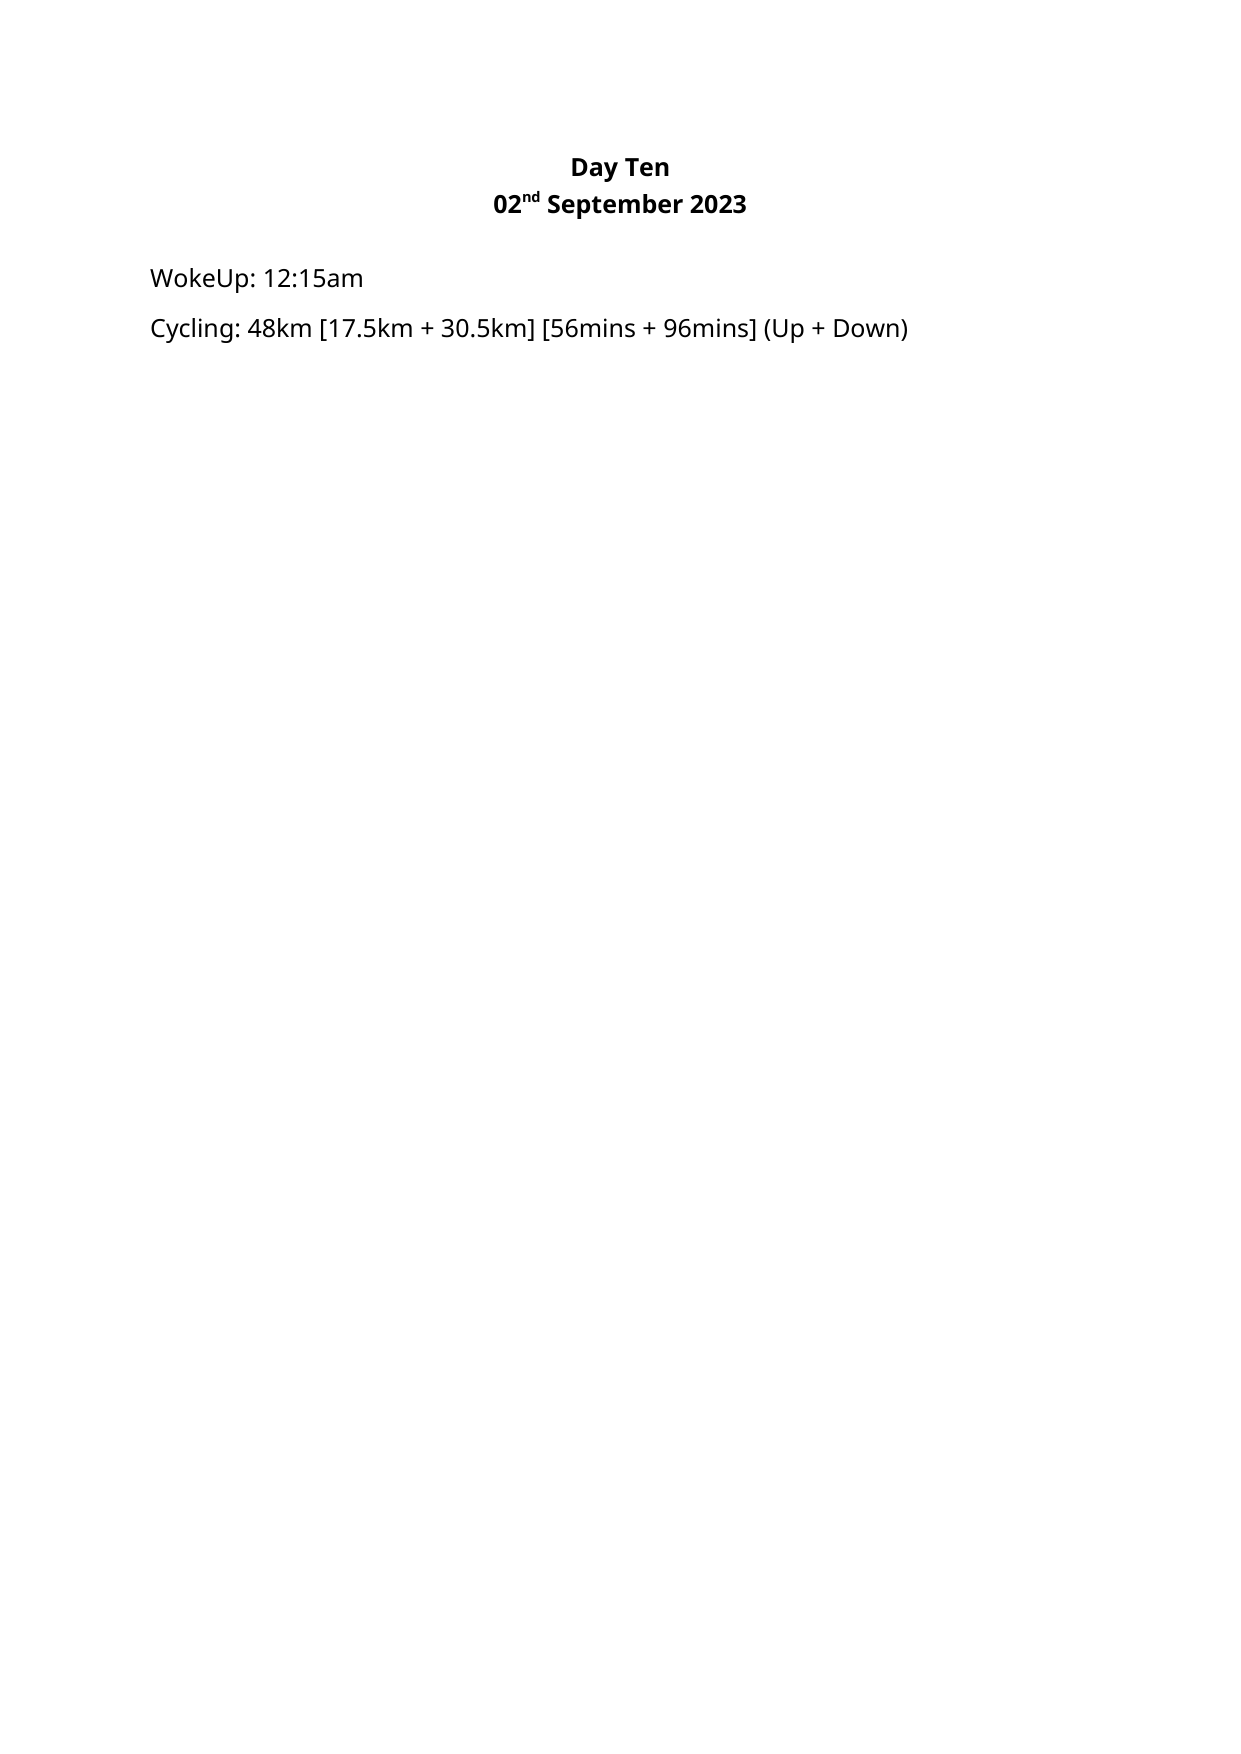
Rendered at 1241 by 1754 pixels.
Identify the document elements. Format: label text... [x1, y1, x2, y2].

text Cycling: 48km [17.5km + 30.5km] [56mins + 96mins] (Up + Down) [150, 311, 1090, 345]
text WokeUp: 12:15am [150, 260, 1090, 294]
text 02nd September 2023 [150, 187, 1090, 221]
text Day Ten [150, 150, 1090, 184]
